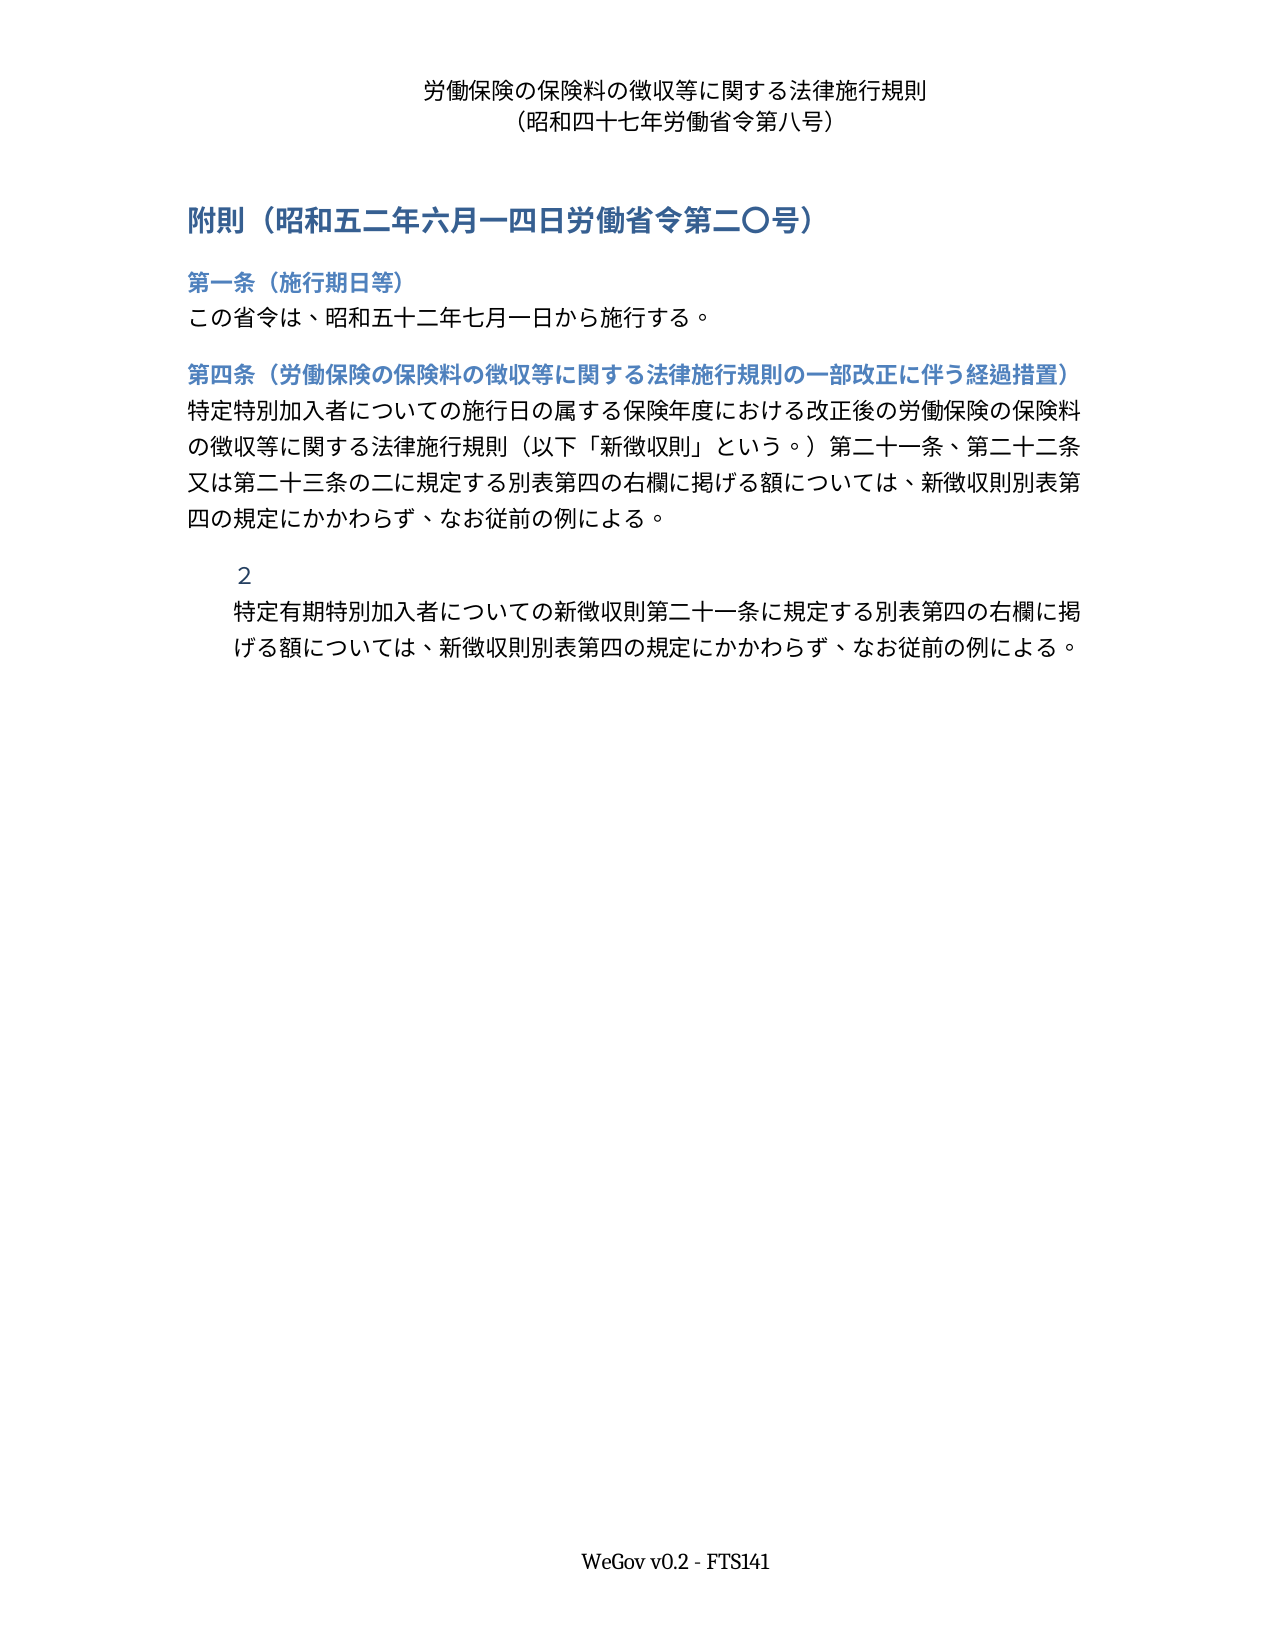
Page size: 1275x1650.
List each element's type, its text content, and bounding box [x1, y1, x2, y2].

subtitle 附則（昭和五二年六月一四日労働省令第二〇号） [187, 200, 1087, 240]
text この省令は、昭和五十二年七月一日から施行する。 [187, 302, 1087, 334]
subtitle 第一条（施行期日等） [187, 266, 1087, 298]
subtitle 第四条（労働保険の保険料の徴収等に関する法律施行規則の一部改正に伴う経過措置） [187, 359, 1087, 390]
subtitle ２ [233, 560, 1087, 591]
text 特定有期特別加入者についての新徴収則第二十一条に規定する別表第四の右欄に掲げる額については、新徴収則別表第四の規定にかかわらず、なお従前の例による。 [233, 596, 1087, 663]
text 特定特別加入者についての施行日の属する保険年度における改正後の労働保険の保険料の徴収等に関する法律施行規則（以下「新徴収則」という。）第二十一条、第二十二条又は第二十三条の二に規定する別表第四の右欄に掲げる額については、新徴収則別表第四の規定にかかわらず、なお従前の例による。 [187, 395, 1087, 534]
